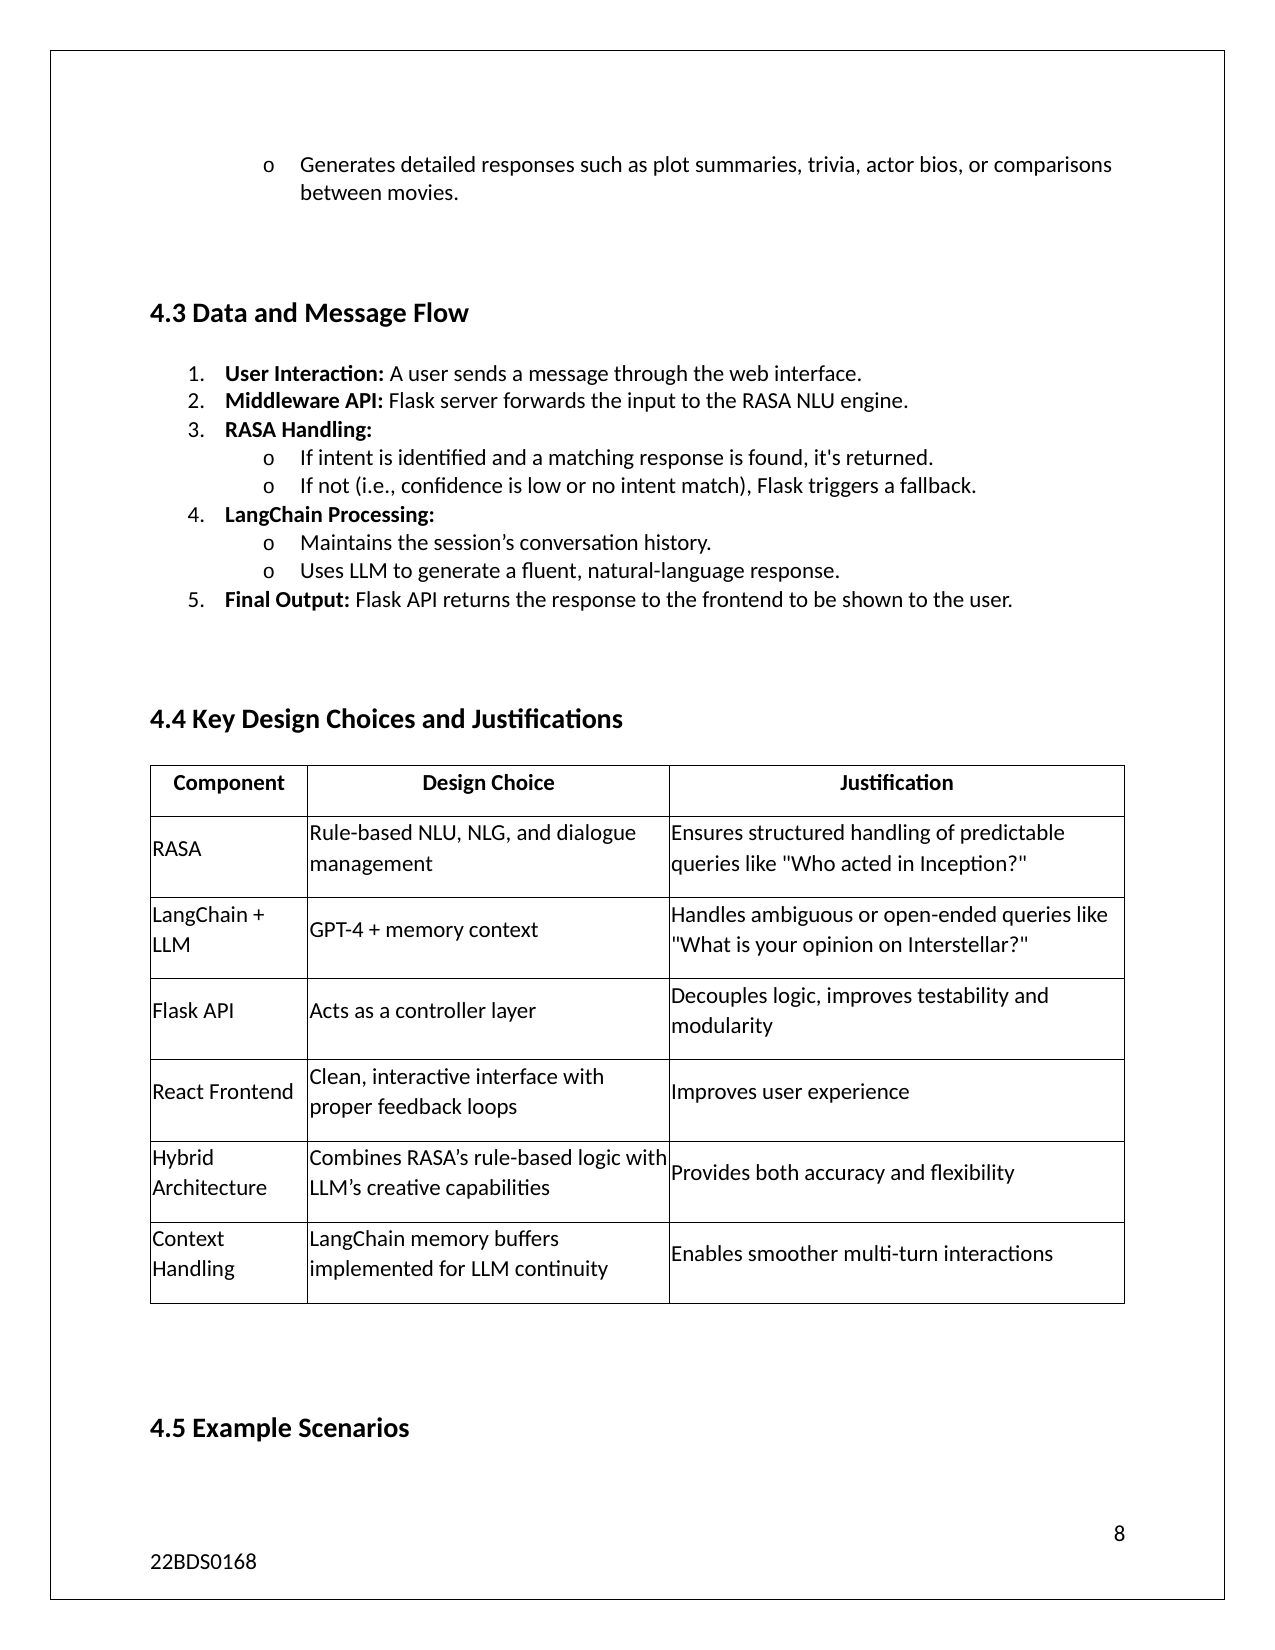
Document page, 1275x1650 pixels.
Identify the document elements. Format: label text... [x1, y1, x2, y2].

list Generates detailed responses such as plot summaries, trivia, actor bios, or comparisons between movies. [262, 150, 1125, 207]
list RASA Handling: [187, 415, 1125, 443]
subtitle 4.4 Key Design Choices and Justifications [150, 701, 1125, 736]
table_cell GPT-4 + memory context [308, 898, 669, 978]
table_cell Ensures structured handling of predictable queries like "Who acted in Inception?" [670, 817, 1124, 897]
list User Interaction: A user sends a message through the web interface. [187, 359, 1125, 387]
table_cell React Frontend [151, 1060, 307, 1141]
table_cell Provides both accuracy and flexibility [670, 1142, 1124, 1222]
table_cell LangChain + LLM [151, 898, 307, 978]
table_cell Combines RASA’s rule-based logic with LLM’s creative capabilities [308, 1142, 669, 1222]
table_cell Clean, interactive interface with proper feedback loops [308, 1060, 669, 1141]
list If intent is identified and a matching response is found, it's returned. [262, 443, 1125, 471]
list Maintains the session’s conversation history. [262, 528, 1125, 556]
subtitle 4.3 Data and Message Flow [150, 295, 1125, 329]
table_cell Context Handling [151, 1223, 307, 1303]
table_cell Enables smoother multi-turn interactions [670, 1223, 1124, 1303]
list Uses LLM to generate a fluent, natural-language response. [262, 556, 1125, 585]
table_header Component [151, 766, 307, 816]
table_cell Improves user experience [670, 1060, 1124, 1141]
list LangChain Processing: [187, 500, 1125, 528]
table_cell Hybrid Architecture [151, 1142, 307, 1222]
table_cell Handles ambiguous or open-ended queries like "What is your opinion on Interstellar?" [670, 898, 1124, 978]
list Final Output: Flask API returns the response to the frontend to be shown to the user. [187, 585, 1125, 613]
table_cell Acts as a controller layer [308, 979, 669, 1059]
table_cell LangChain memory buffers implemented for LLM continuity [308, 1223, 669, 1303]
table_cell RASA [151, 817, 307, 897]
table_cell Rule-based NLU, NLG, and dialogue management [308, 817, 669, 897]
list Middleware API: Flask server forwards the input to the RASA NLU engine. [187, 387, 1125, 415]
table_cell Flask API [151, 979, 307, 1059]
table_header Design Choice [308, 766, 669, 816]
list If not (i.e., confidence is low or no intent match), Flask triggers a fallback. [262, 471, 1125, 500]
subtitle 4.5 Example Scenarios [150, 1410, 1125, 1444]
table_cell Decouples logic, improves testability and modularity [670, 979, 1124, 1059]
table_header Justification [670, 766, 1124, 816]
